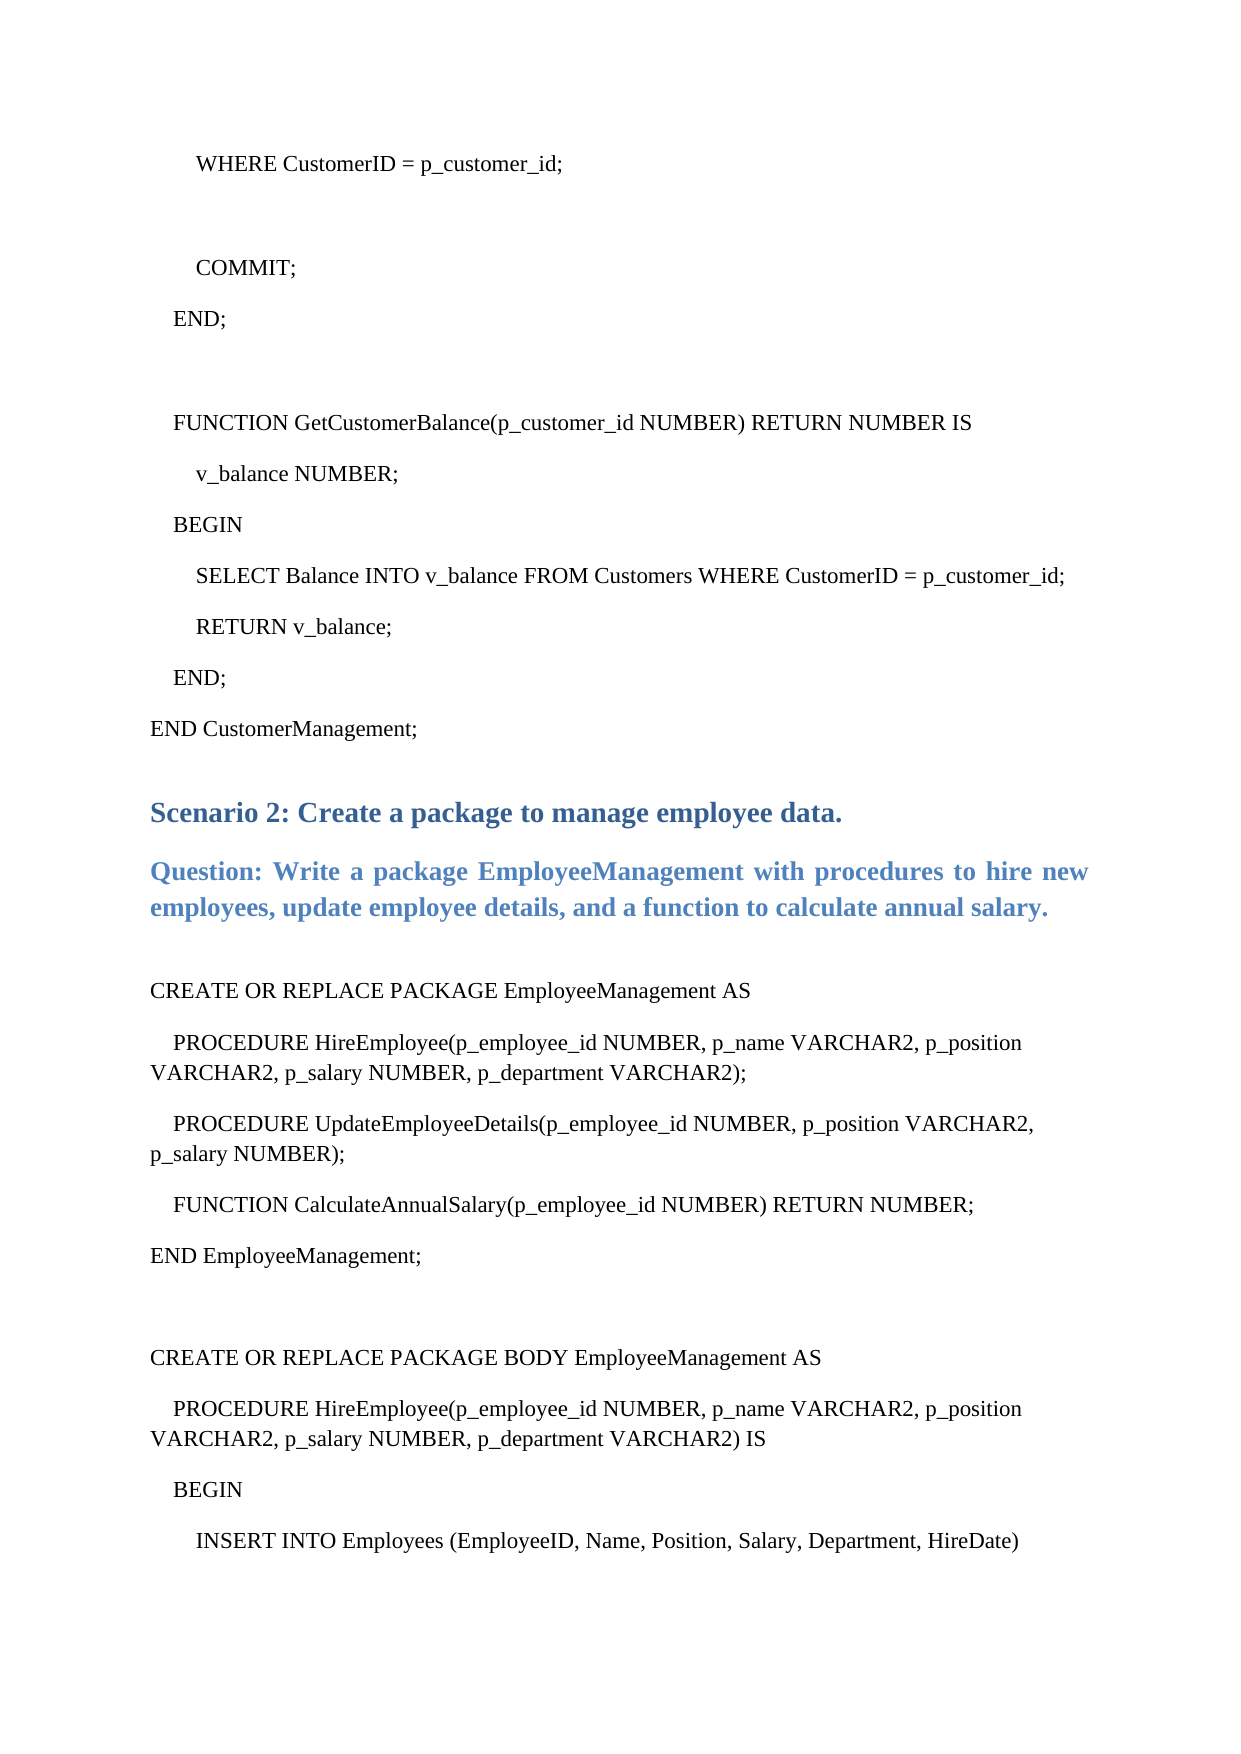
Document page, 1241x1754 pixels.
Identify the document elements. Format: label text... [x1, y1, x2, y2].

text PROCEDURE HireEmployee(p_employee_id NUMBER, p_name VARCHAR2, p_position VARCHAR2, p_salary NUMBER, p_department VARCHAR2) IS [150, 1395, 1090, 1452]
text BEGIN [150, 1476, 1090, 1503]
text SELECT Balance INTO v_balance FROM Customers WHERE CustomerID = p_customer_id; [150, 562, 1090, 589]
text RETURN v_balance; [150, 613, 1090, 640]
text END; [150, 305, 1090, 331]
text END; [150, 664, 1090, 691]
text BEGIN [150, 511, 1090, 538]
text WHERE CustomerID = p_customer_id; [150, 150, 1090, 176]
text INSERT INTO Employees (EmployeeID, Name, Position, Salary, Department, HireDate) [150, 1527, 1090, 1554]
subtitle Question: Write a package EmployeeManagement with procedures to hire new employees, update employee details, and a function to calculate annual salary. [150, 855, 1090, 922]
text FUNCTION GetCustomerBalance(p_customer_id NUMBER) RETURN NUMBER IS [150, 409, 1090, 436]
subtitle Scenario 2: Create a package to manage employee data. [150, 796, 1090, 829]
text PROCEDURE HireEmployee(p_employee_id NUMBER, p_name VARCHAR2, p_position VARCHAR2, p_salary NUMBER, p_department VARCHAR2); [150, 1028, 1090, 1085]
text COMMIT; [150, 254, 1090, 280]
text END EmployeeManagement; [150, 1242, 1090, 1268]
text PROCEDURE UpdateEmployeeDetails(p_employee_id NUMBER, p_position VARCHAR2, p_salary NUMBER); [150, 1110, 1090, 1166]
text CREATE OR REPLACE PACKAGE BODY EmployeeManagement AS [150, 1344, 1090, 1371]
text END CustomerManagement; [150, 715, 1090, 742]
text FUNCTION CalculateAnnualSalary(p_employee_id NUMBER) RETURN NUMBER; [150, 1191, 1090, 1217]
text v_balance NUMBER; [150, 460, 1090, 487]
text CREATE OR REPLACE PACKAGE EmployeeManagement AS [150, 977, 1090, 1004]
